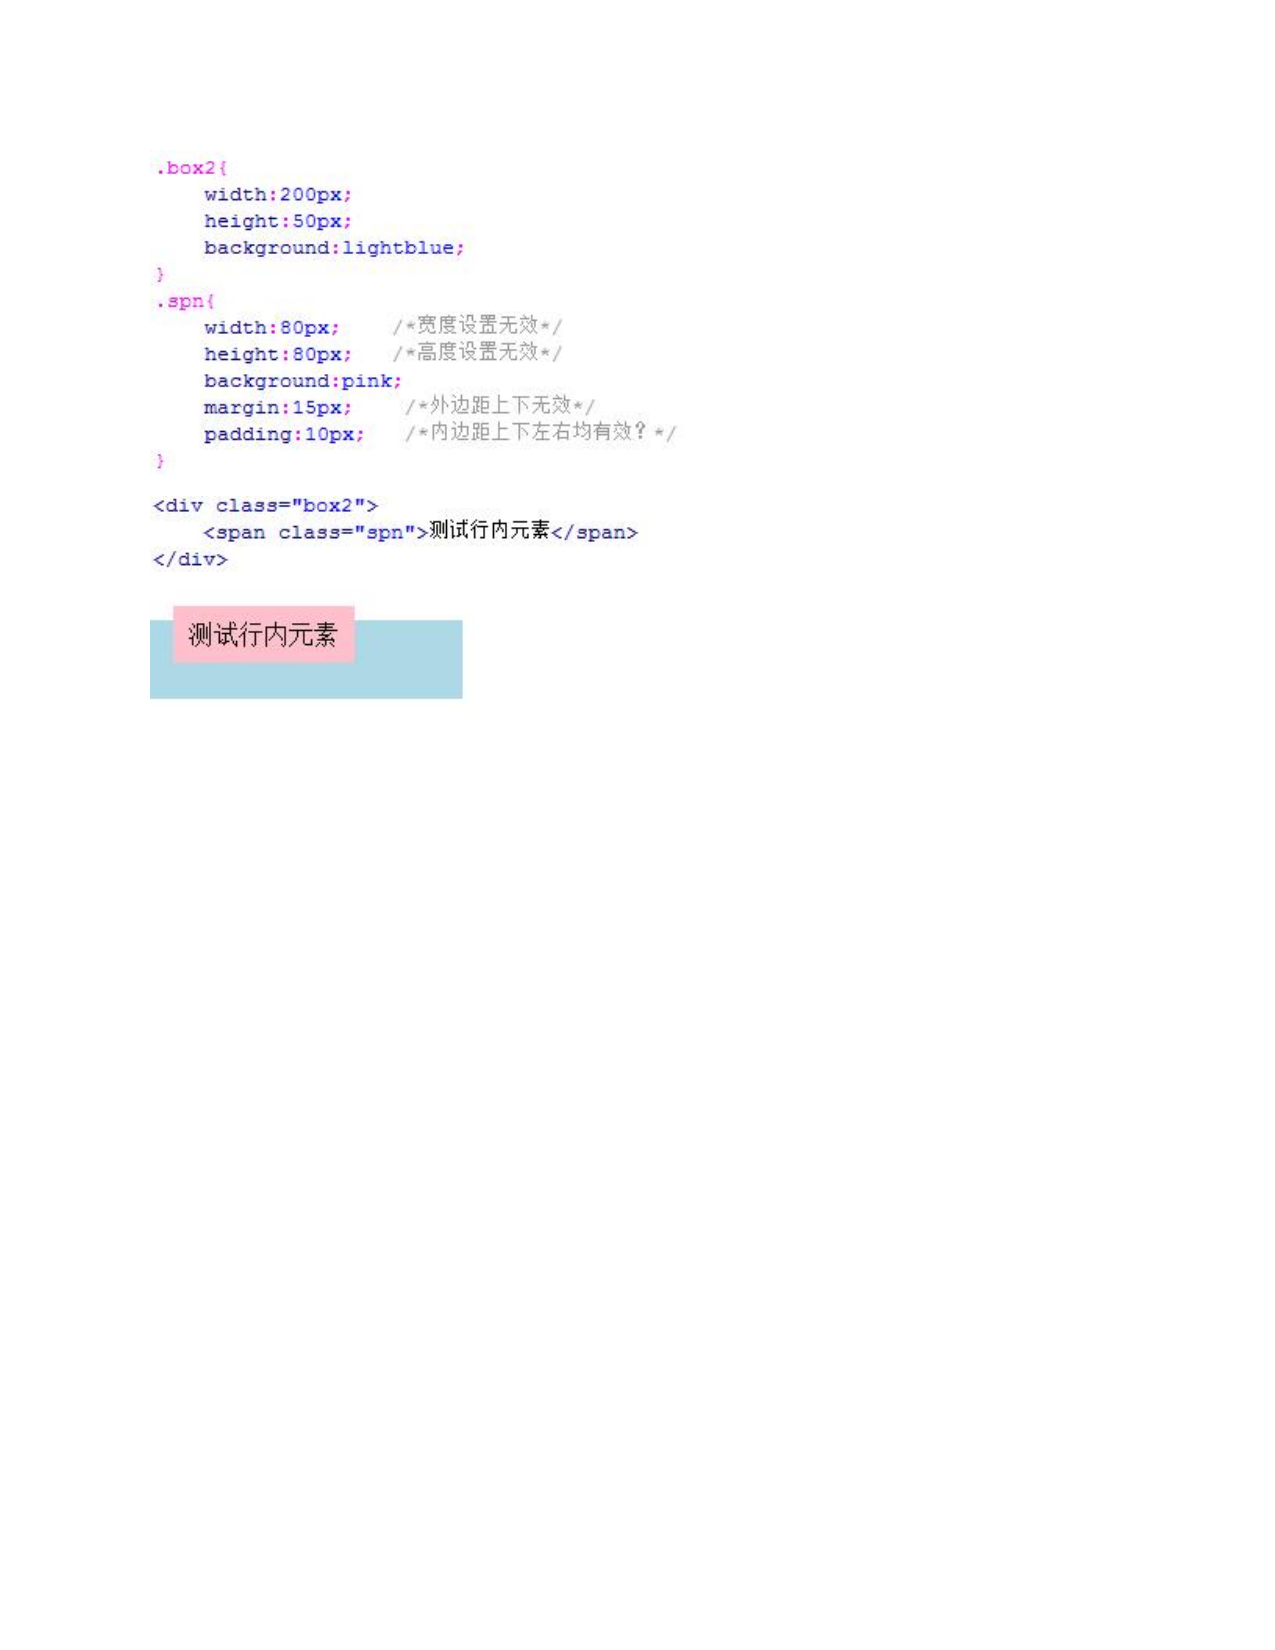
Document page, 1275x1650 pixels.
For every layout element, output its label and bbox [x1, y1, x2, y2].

picture [150, 496, 648, 572]
picture [150, 150, 686, 478]
picture [150, 590, 488, 718]
